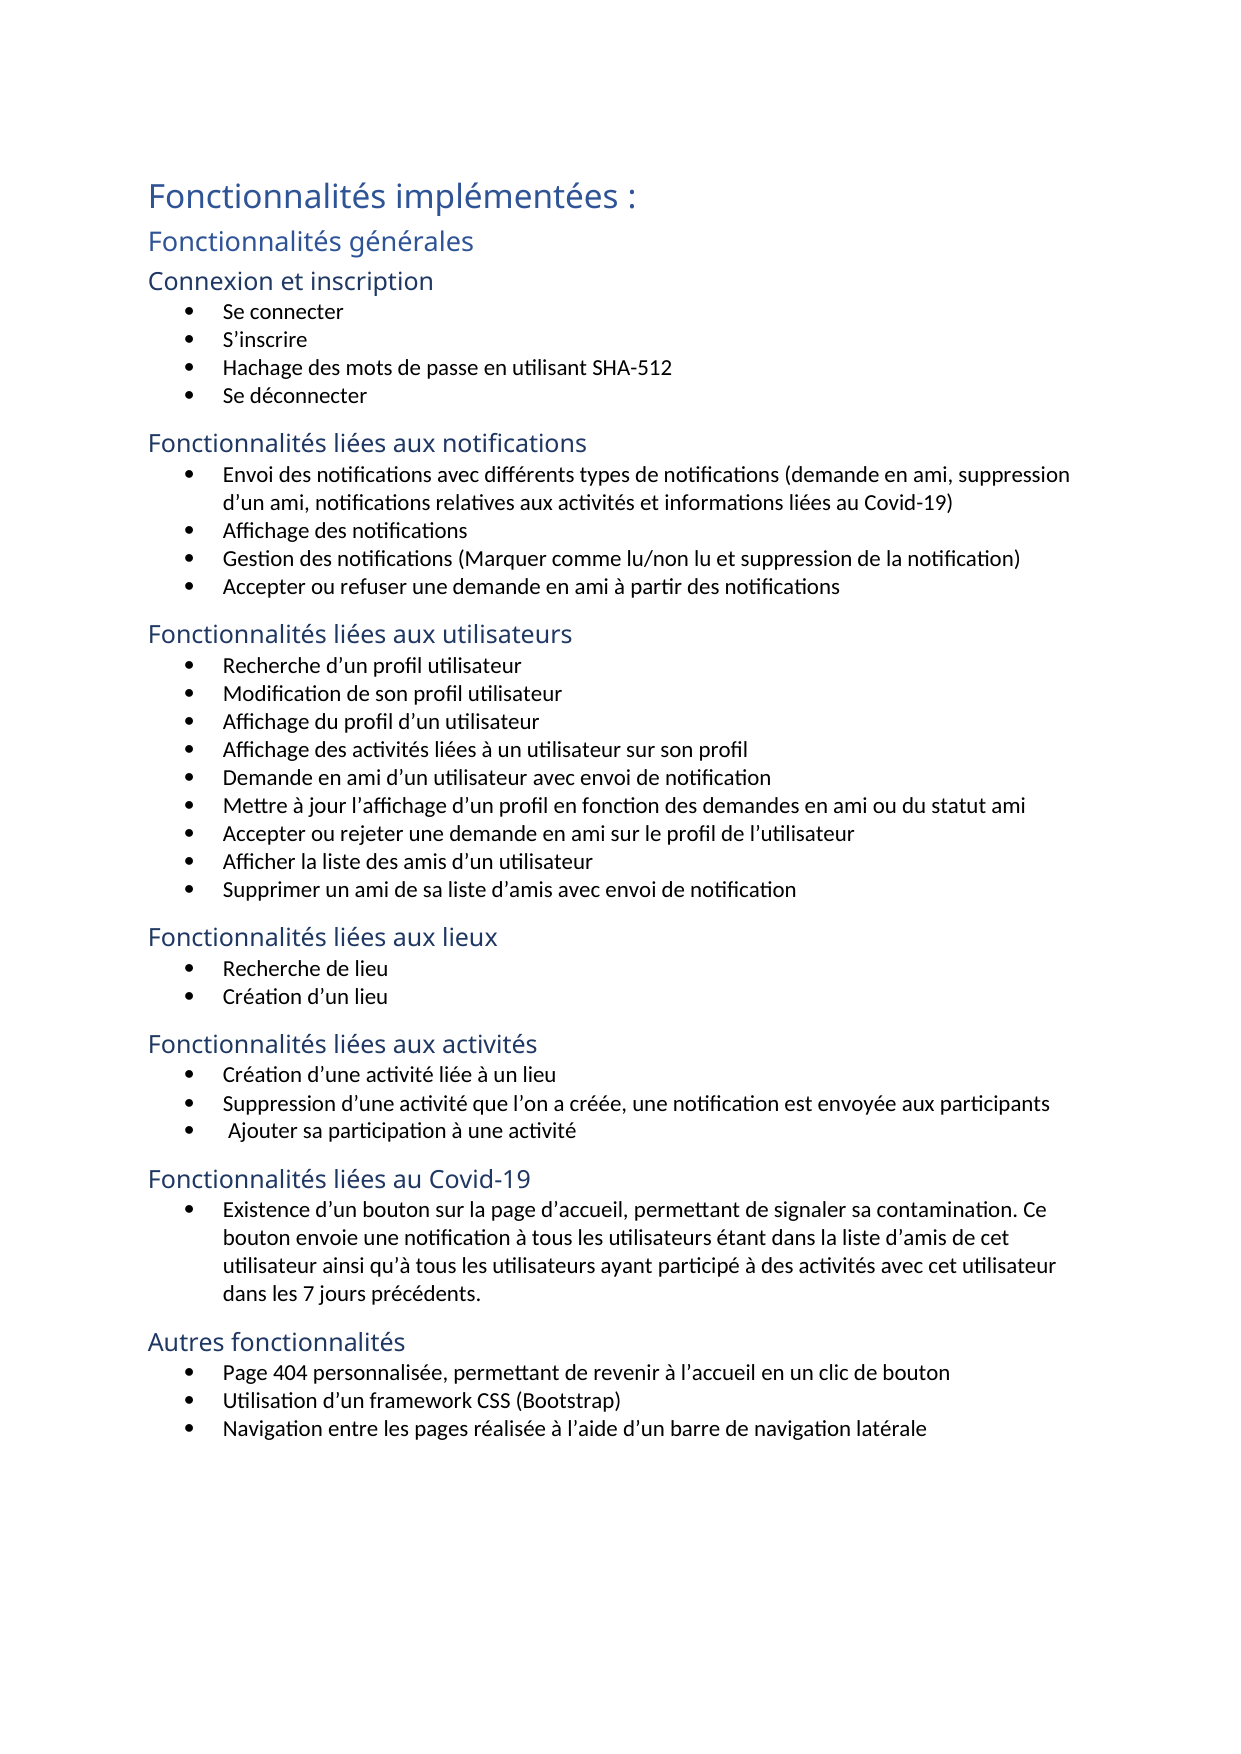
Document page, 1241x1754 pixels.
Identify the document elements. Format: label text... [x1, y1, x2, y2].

list Affichage des activités liées à un utilisateur sur son profil [185, 735, 1093, 763]
subtitle Fonctionnalités implémentées : [148, 173, 1093, 218]
list Accepter ou refuser une demande en ami à partir des notifications [185, 572, 1093, 600]
list Accepter ou rejeter une demande en ami sur le profil de l’utilisateur [185, 819, 1093, 847]
list Existence d’un bouton sur la page d’accueil, permettant de signaler sa contamination. Ce bouton envoie une notification à tous les utilisateurs étant dans la liste d’amis de cet utilisateur ainsi qu’à tous les utilisateurs ayant participé à des activités avec cet utilisateur dans les 7 jours précédents. [185, 1195, 1093, 1307]
list Utilisation d’un framework CSS (Bootstrap) [185, 1386, 1093, 1414]
list Supprimer un ami de sa liste d’amis avec envoi de notification [185, 875, 1093, 903]
list Recherche de lieu [185, 954, 1093, 982]
list Navigation entre les pages réalisée à l’aide d’un barre de navigation latérale [185, 1414, 1093, 1442]
list Page 404 personnalisée, permettant de revenir à l’accueil en un clic de bouton [185, 1358, 1093, 1386]
subtitle Fonctionnalités liées aux notifications [148, 426, 1093, 460]
list Gestion des notifications (Marquer comme lu/non lu et suppression de la notification) [185, 544, 1093, 572]
list Modification de son profil utilisateur [185, 679, 1093, 707]
list Afficher la liste des amis d’un utilisateur [185, 847, 1093, 875]
list Création d’un lieu [185, 982, 1093, 1010]
list Suppression d’une activité que l’on a créée, une notification est envoyée aux participants [185, 1089, 1093, 1117]
list Se connecter [185, 297, 1093, 325]
list Recherche d’un profil utilisateur [185, 651, 1093, 679]
subtitle Fonctionnalités liées au Covid-19 [148, 1161, 1093, 1195]
subtitle Fonctionnalités liées aux utilisateurs [148, 617, 1093, 651]
subtitle Connexion et inscription [148, 263, 1093, 297]
list Envoi des notifications avec différents types de notifications (demande en ami, suppression d’un ami, notifications relatives aux activités et informations liées au Covid-19) [185, 460, 1093, 516]
subtitle Fonctionnalités générales [148, 222, 1093, 259]
list Hachage des mots de passe en utilisant SHA-512 [185, 353, 1093, 381]
list Demande en ami d’un utilisateur avec envoi de notification [185, 763, 1093, 791]
list S’inscrire [185, 325, 1093, 353]
subtitle Autres fonctionnalités [148, 1324, 1093, 1358]
subtitle Fonctionnalités liées aux activités [148, 1027, 1093, 1061]
list Affichage des notifications [185, 516, 1093, 544]
subtitle Fonctionnalités liées aux lieux [148, 920, 1093, 954]
list Mettre à jour l’affichage d’un profil en fonction des demandes en ami ou du statut ami [185, 791, 1093, 819]
list Création d’une activité liée à un lieu [185, 1061, 1093, 1089]
list Ajouter sa participation à une activité [185, 1117, 1093, 1145]
list Affichage du profil d’un utilisateur [185, 707, 1093, 735]
list Se déconnecter [185, 381, 1093, 409]
